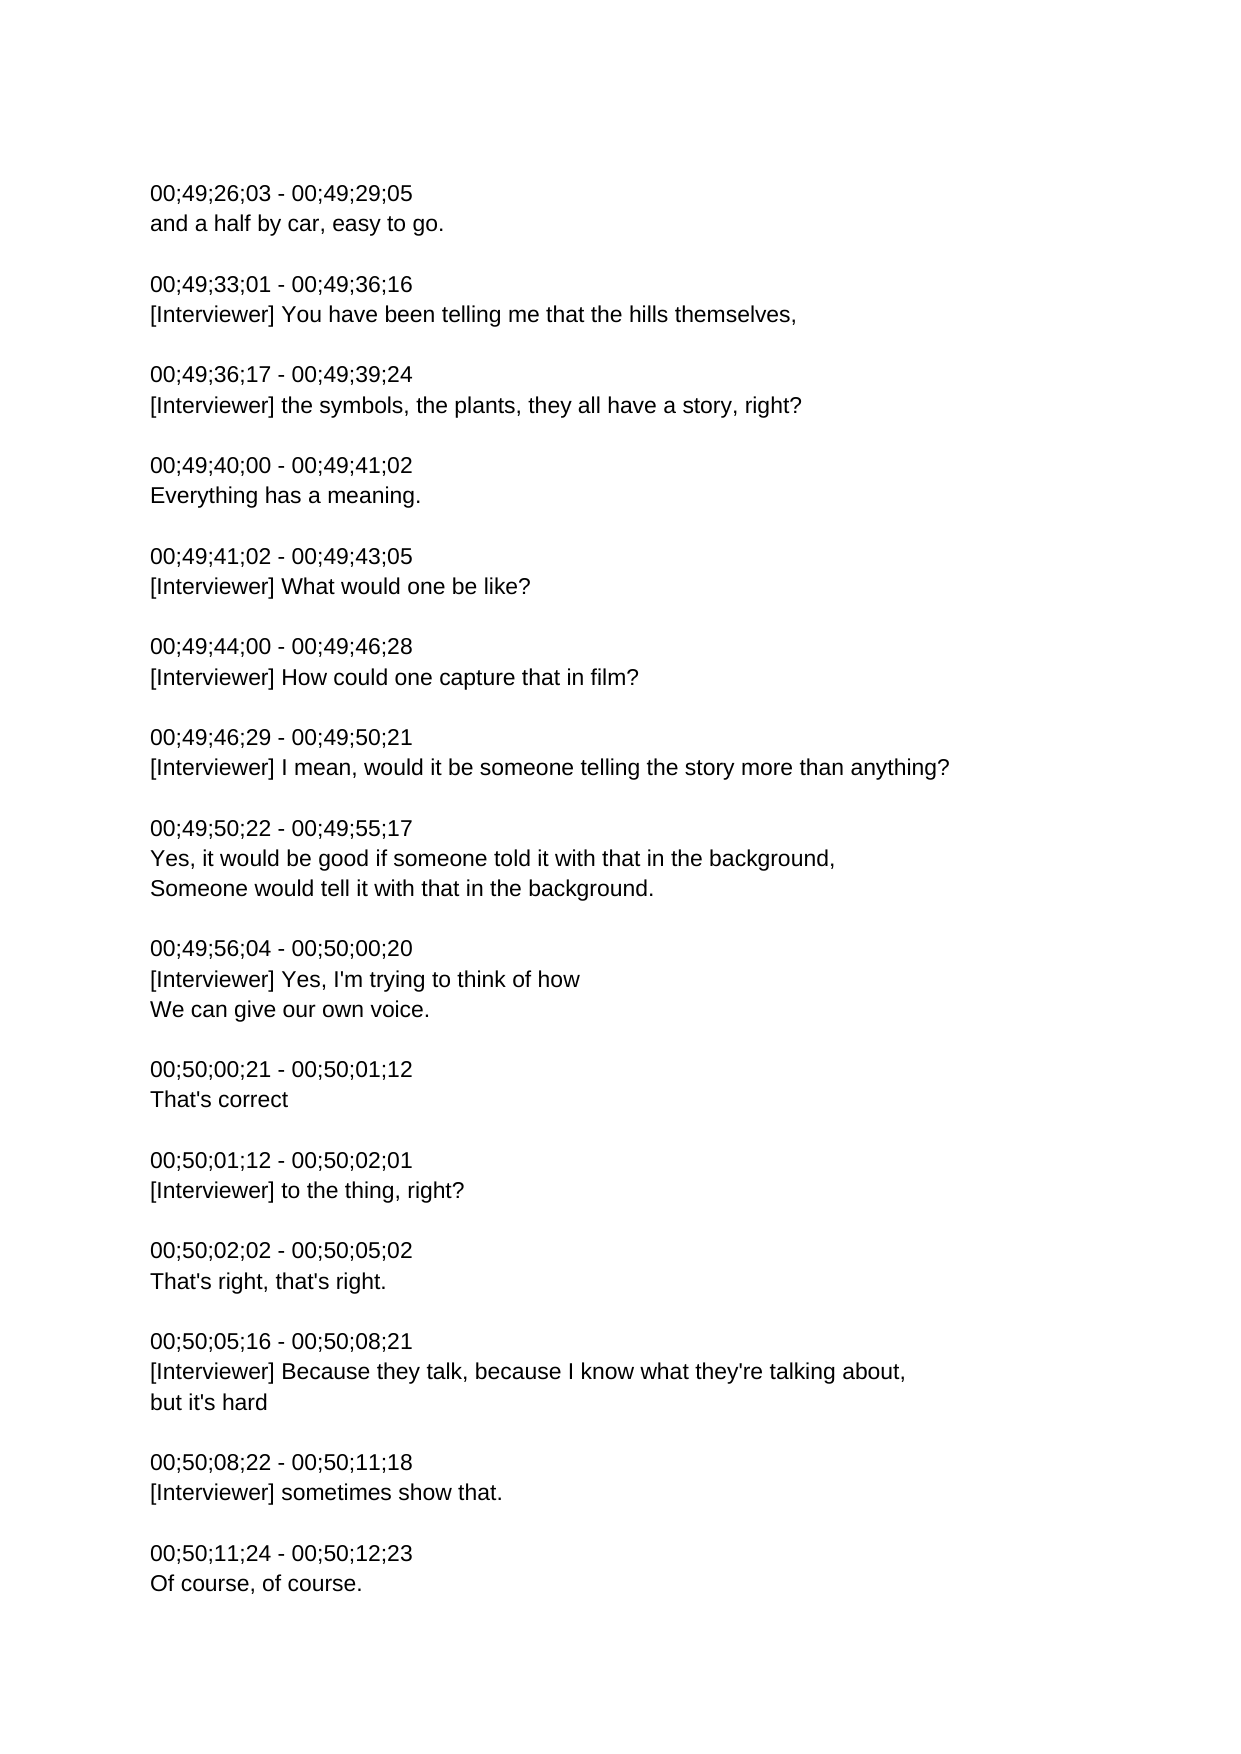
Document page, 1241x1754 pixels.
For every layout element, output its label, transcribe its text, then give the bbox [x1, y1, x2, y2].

text 00;50;05;16 - 00;50;08;21 [150, 1328, 1090, 1354]
text Yes, it would be good if someone told it with that in the background, [150, 845, 1090, 871]
text [Interviewer] to the thing, right? [150, 1177, 1090, 1203]
text 00;50;02;02 - 00;50;05;02 [150, 1237, 1090, 1264]
text 00;49;44;00 - 00;49;46;28 [150, 633, 1090, 660]
text 00;49;26;03 - 00;49;29;05 [150, 180, 1090, 207]
text 00;49;40;00 - 00;49;41;02 [150, 452, 1090, 478]
text That's correct [150, 1086, 1090, 1113]
text 00;49;56;04 - 00;50;00;20 [150, 935, 1090, 962]
text [Interviewer] sometimes show that. [150, 1479, 1090, 1506]
text [Interviewer] the symbols, the plants, they all have a story, right? [150, 392, 1090, 418]
text [Interviewer] Yes, I'm trying to think of how [150, 966, 1090, 992]
text 00;50;08;22 - 00;50;11;18 [150, 1449, 1090, 1475]
text 00;50;00;21 - 00;50;01;12 [150, 1056, 1090, 1083]
text 00;49;33;01 - 00;49;36;16 [150, 271, 1090, 297]
text 00;49;50;22 - 00;49;55;17 [150, 814, 1090, 841]
text 00;49;36;17 - 00;49;39;24 [150, 361, 1090, 388]
text [Interviewer] You have been telling me that the hills themselves, [150, 301, 1090, 327]
text [Interviewer] How could one capture that in film? [150, 663, 1090, 690]
text Everything has a meaning. [150, 482, 1090, 509]
text [Interviewer] I mean, would it be someone telling the story more than anything? [150, 754, 1090, 781]
text 00;49;41;02 - 00;49;43;05 [150, 543, 1090, 569]
text Of course, of course. [150, 1570, 1090, 1596]
text 00;50;11;24 - 00;50;12;23 [150, 1539, 1090, 1566]
text but it's hard [150, 1388, 1090, 1415]
text 00;49;46;29 - 00;49;50;21 [150, 724, 1090, 750]
text That's right, that's right. [150, 1268, 1090, 1294]
text [Interviewer] Because they talk, because I know what they're talking about, [150, 1358, 1090, 1385]
text We can give our own voice. [150, 996, 1090, 1022]
text Someone would tell it with that in the background. [150, 875, 1090, 901]
text [Interviewer] What would one be like? [150, 573, 1090, 599]
text and a half by car, easy to go. [150, 210, 1090, 237]
text 00;50;01;12 - 00;50;02;01 [150, 1147, 1090, 1173]
